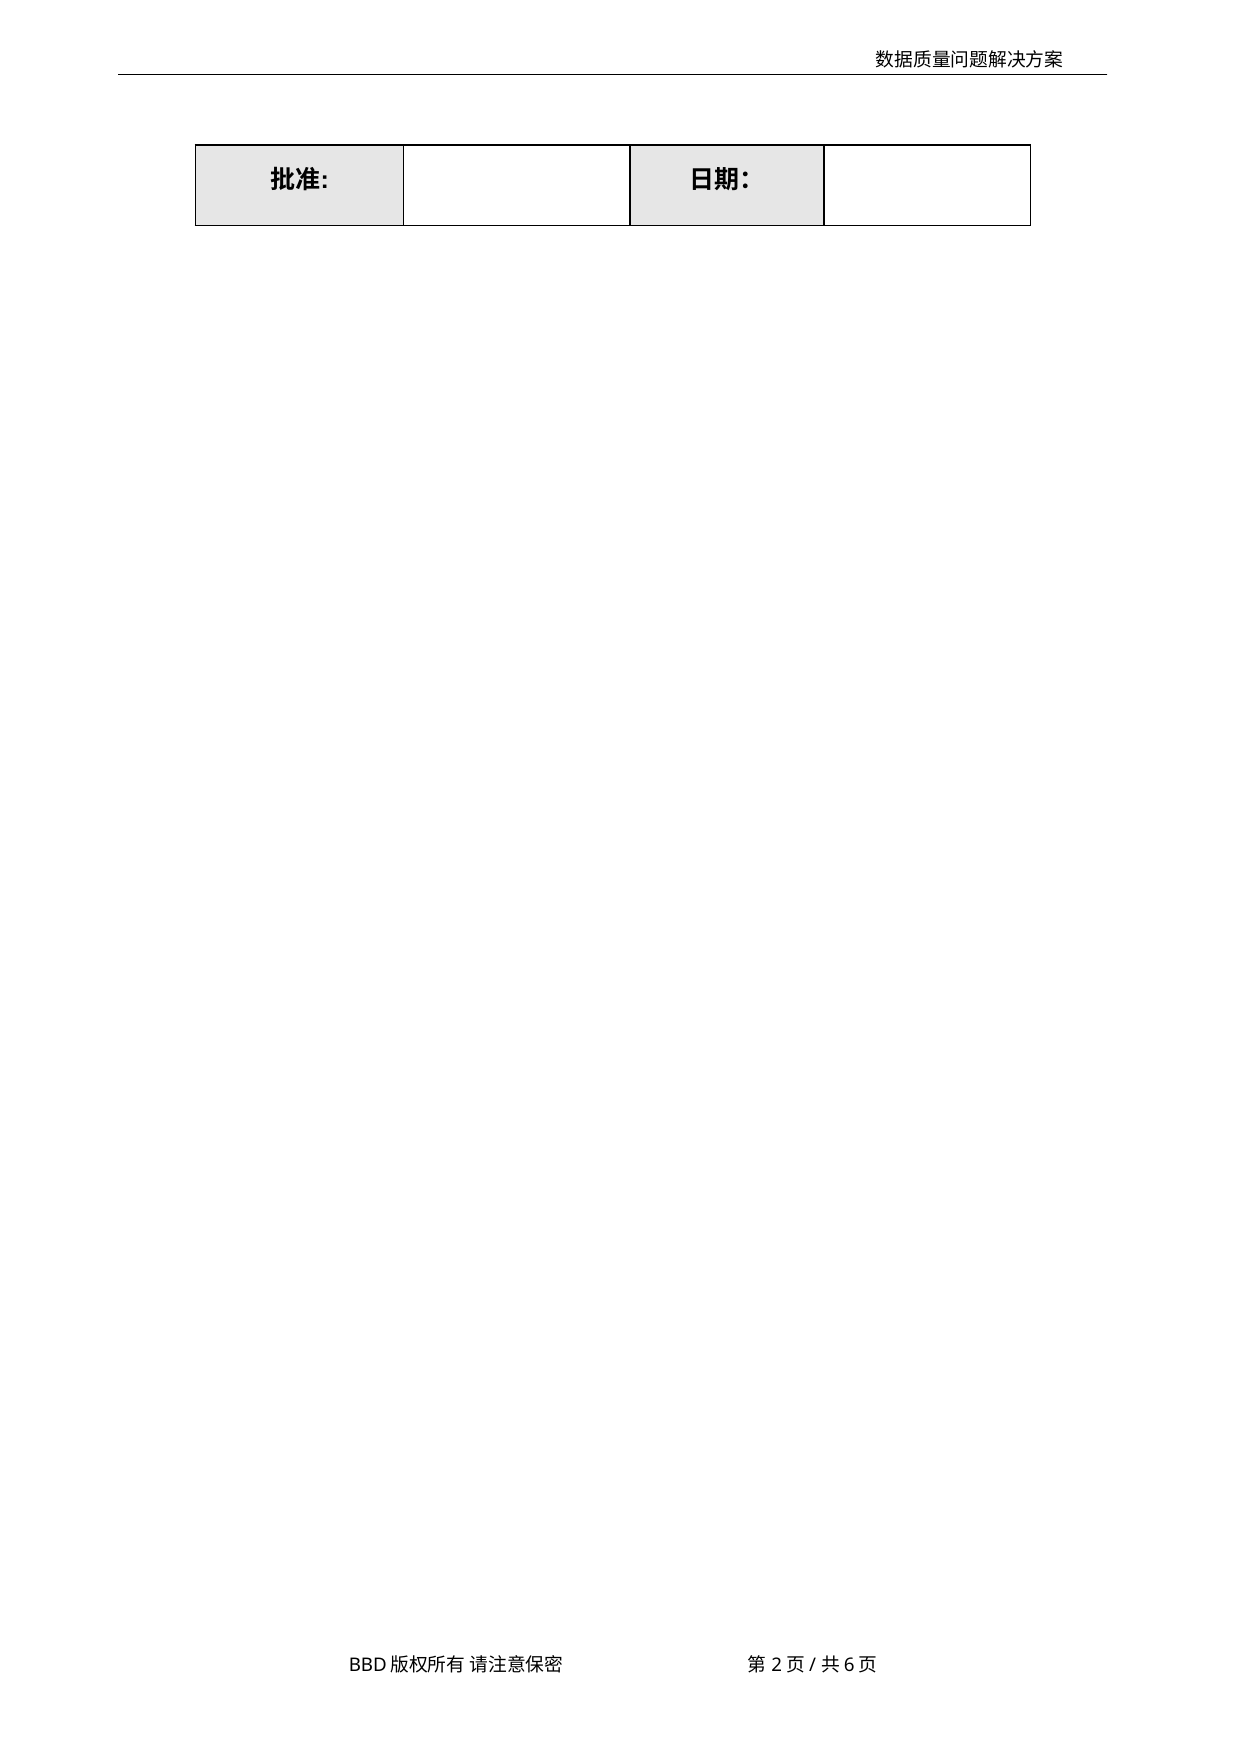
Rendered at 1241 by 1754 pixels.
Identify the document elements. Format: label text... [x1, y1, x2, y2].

table_cell 批准: [196, 146, 403, 225]
table_cell [825, 146, 1030, 225]
table_cell [404, 146, 629, 225]
table_cell 日期： [631, 146, 823, 225]
